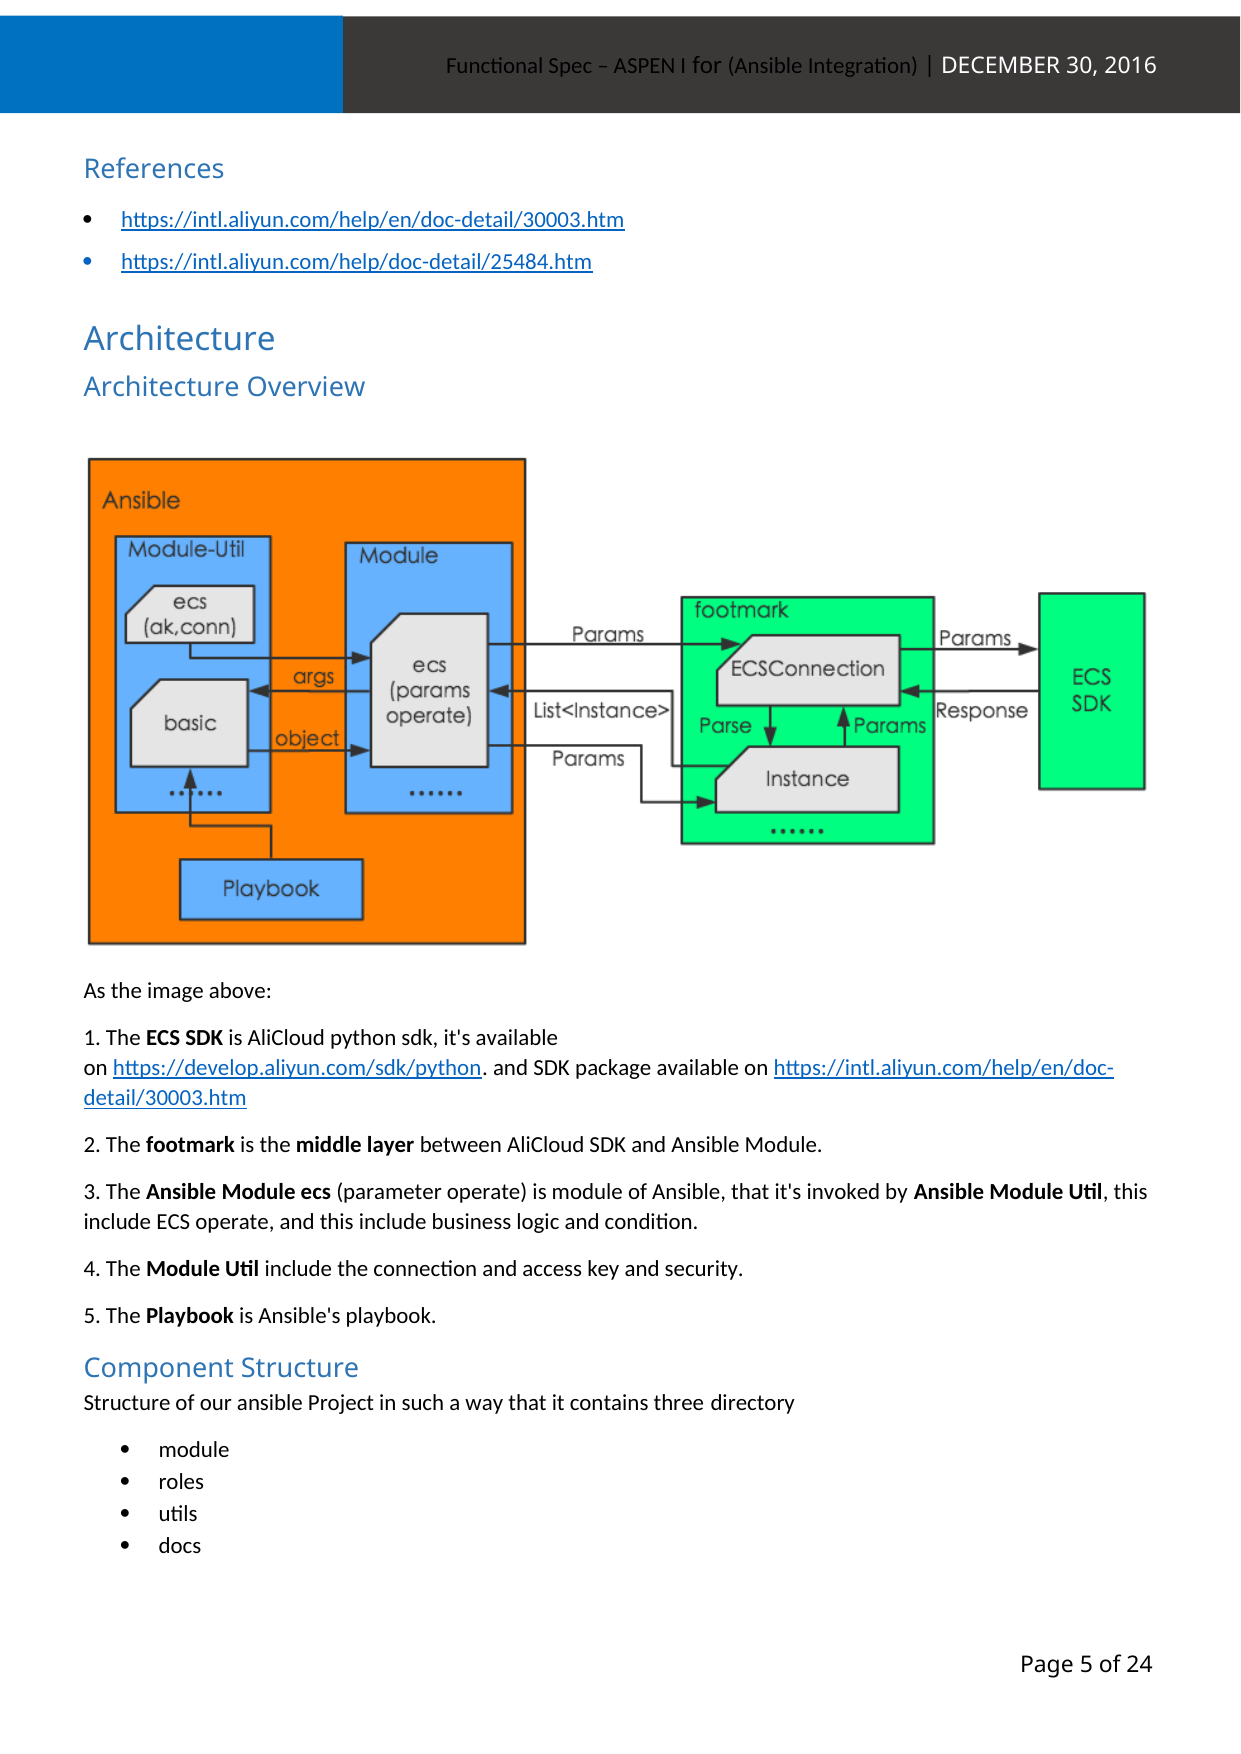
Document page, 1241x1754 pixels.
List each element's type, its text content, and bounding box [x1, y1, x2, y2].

text 2. The footmark is the middle layer between AliCloud SDK and Ansible Module. [83, 1130, 1152, 1158]
subtitle Architecture [83, 314, 1152, 360]
list https://intl.aliyun.com/help/doc-detail/25484.htm [83, 247, 1152, 275]
text 1. The ECS SDK is AliCloud python sdk, it's available on https://develop.aliyun.com/sdk/python. and SDK package available on https://intl.aliyun.com/help/en/doc-detail/30003.htm [83, 1023, 1152, 1112]
subtitle Component Structure [83, 1348, 1152, 1385]
list module [121, 1435, 1152, 1463]
text As the image above: [83, 976, 1152, 1004]
list utils [121, 1499, 1152, 1527]
list roles [121, 1467, 1152, 1495]
subtitle Architecture Overview [83, 367, 1152, 404]
subtitle References [83, 150, 1152, 187]
text 5. The Playbook is Ansible's playbook. [83, 1301, 1152, 1329]
text Structure of our ansible Project in such a way that it contains three directory [83, 1388, 1152, 1416]
text 4. The Module Util include the connection and access key and security. [83, 1254, 1152, 1282]
picture [83, 454, 1157, 952]
list docs [121, 1531, 1152, 1559]
list https://intl.aliyun.com/help/en/doc-detail/30003.htm [83, 205, 1152, 233]
text 3. The Ansible Module ecs (parameter operate) is module of Ansible, that it's invoked by Ansible Module Util, this include ECS operate, and this include business logic and condition. [83, 1177, 1152, 1236]
